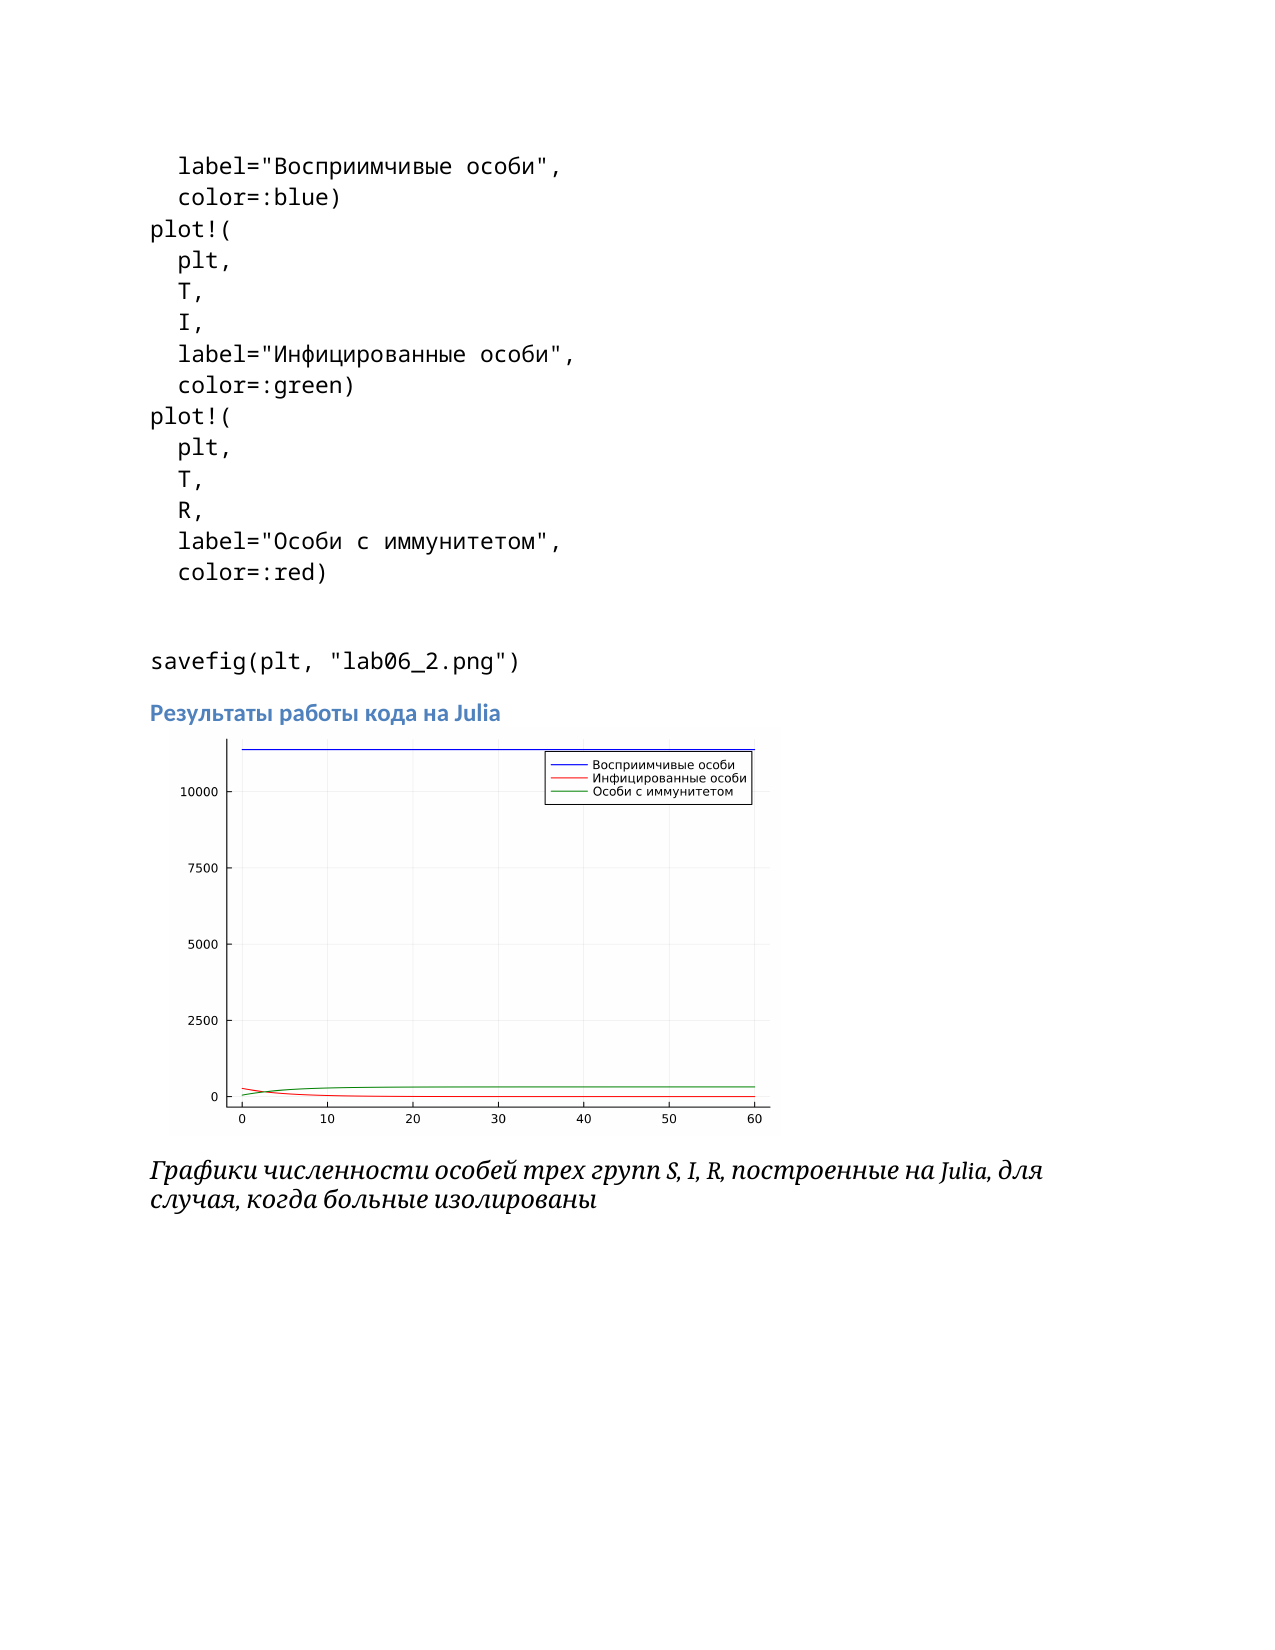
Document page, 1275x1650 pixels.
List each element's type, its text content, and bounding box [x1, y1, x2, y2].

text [150, 150, 1125, 676]
picture [168, 727, 782, 1136]
text Графики численности особей трех групп S, I, R, построенные на Julia, для случая, когда больные изолированы [150, 1157, 1125, 1214]
subtitle Результаты работы кода на Julia [150, 697, 1125, 728]
